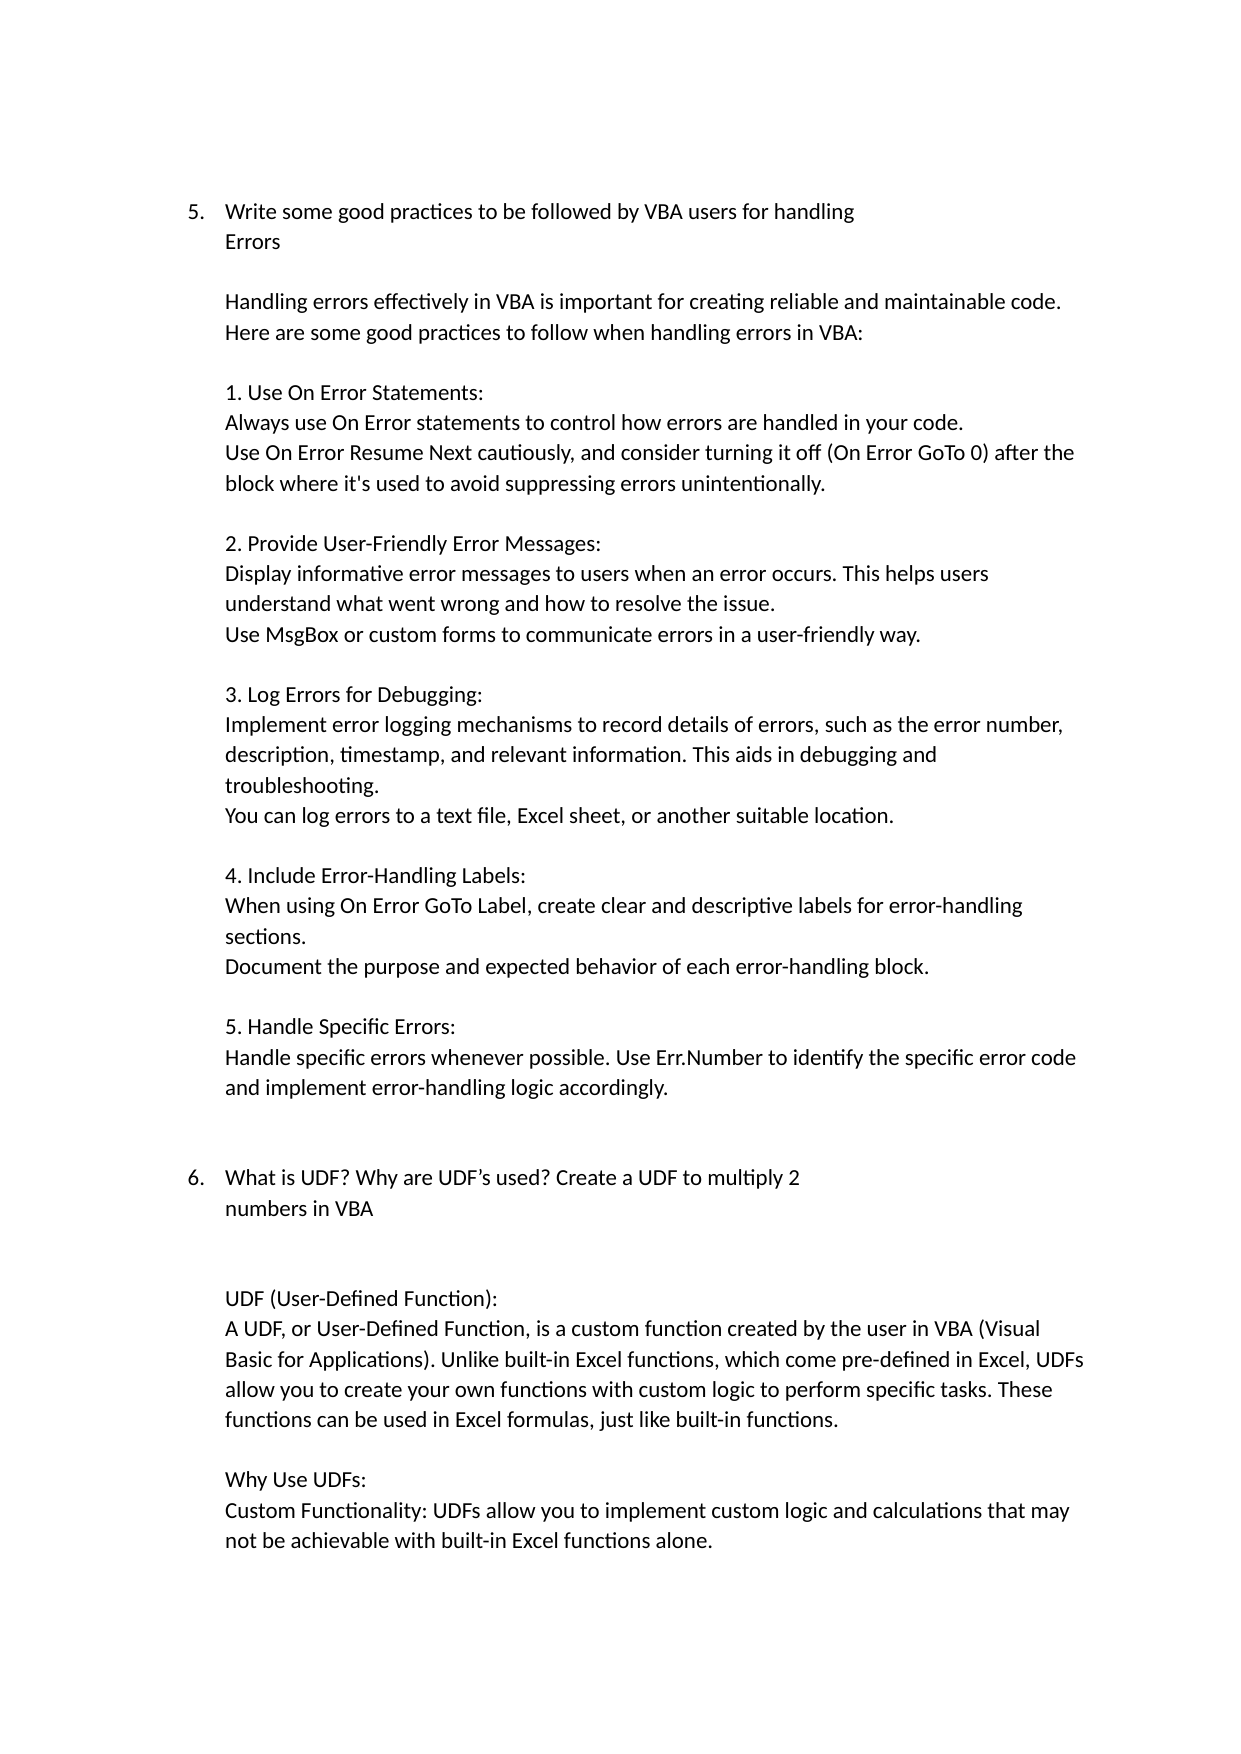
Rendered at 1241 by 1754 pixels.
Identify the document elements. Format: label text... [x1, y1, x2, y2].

list Display informative error messages to users when an error occurs. This helps users understand what went wrong and how to resolve the issue. [225, 559, 1090, 618]
list Use On Error Resume Next cautiously, and consider turning it off (On Error GoTo 0) after the block where it's used to avoid suppressing errors unintentionally. [225, 438, 1090, 497]
list You can log errors to a text file, Excel sheet, or another suitable location. [225, 801, 1090, 829]
list 2. Provide User-Friendly Error Messages: [225, 529, 1090, 557]
list 3. Log Errors for Debugging: [225, 680, 1090, 708]
list 4. Include Error-Handling Labels: [225, 861, 1090, 889]
list Custom Functionality: UDFs allow you to implement custom logic and calculations that may not be achievable with built-in Excel functions alone. [225, 1496, 1090, 1554]
list UDF (User-Defined Function): [225, 1284, 1090, 1312]
list Implement error logging mechanisms to record details of errors, such as the error number, description, timestamp, and relevant information. This aids in debugging and troubleshooting. [225, 710, 1090, 799]
list Write some good practices to be followed by VBA users for handling [187, 197, 1090, 225]
list Document the purpose and expected behavior of each error-handling block. [225, 952, 1090, 980]
list When using On Error GoTo Label, create clear and descriptive labels for error-handling sections. [225, 892, 1090, 950]
list numbers in VBA [225, 1194, 1090, 1222]
list Use MsgBox or custom forms to communicate errors in a user-friendly way. [225, 620, 1090, 648]
list Handling errors effectively in VBA is important for creating reliable and maintainable code. Here are some good practices to follow when handling errors in VBA: [225, 287, 1090, 346]
list What is UDF? Why are UDF’s used? Create a UDF to multiply 2 [187, 1163, 1090, 1192]
list Handle specific errors whenever possible. Use Err.Number to identify the specific error code and implement error-handling logic accordingly. [225, 1043, 1090, 1101]
list Why Use UDFs: [225, 1466, 1090, 1494]
list 5. Handle Specific Errors: [225, 1012, 1090, 1041]
list Errors [225, 227, 1090, 255]
list 1. Use On Error Statements: [225, 378, 1090, 406]
list Always use On Error statements to control how errors are handled in your code. [225, 408, 1090, 436]
list A UDF, or User-Defined Function, is a custom function created by the user in VBA (Visual Basic for Applications). Unlike built-in Excel functions, which come pre-defined in Excel, UDFs allow you to create your own functions with custom logic to perform specific tasks. These functions can be used in Excel formulas, just like built-in functions. [225, 1314, 1090, 1433]
